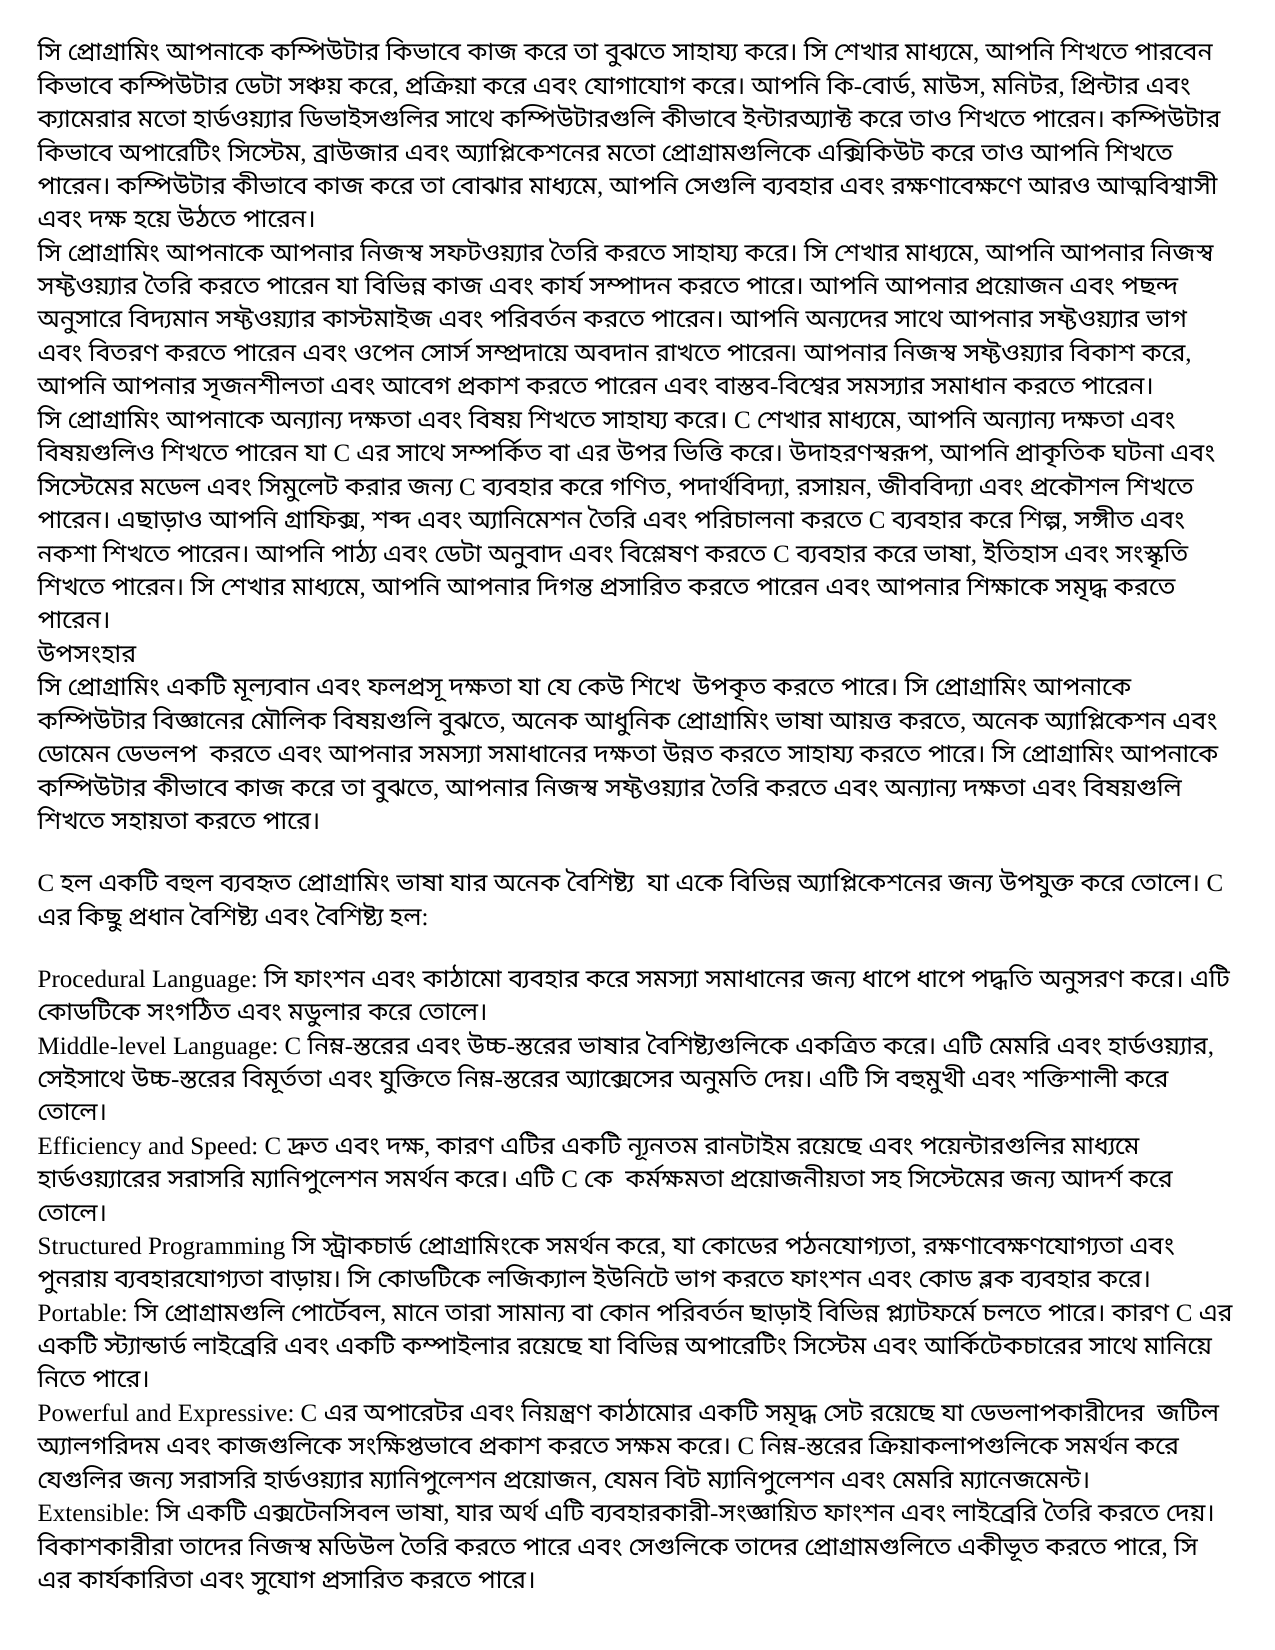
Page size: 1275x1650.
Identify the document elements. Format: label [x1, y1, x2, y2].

text [37, 37, 1237, 1598]
